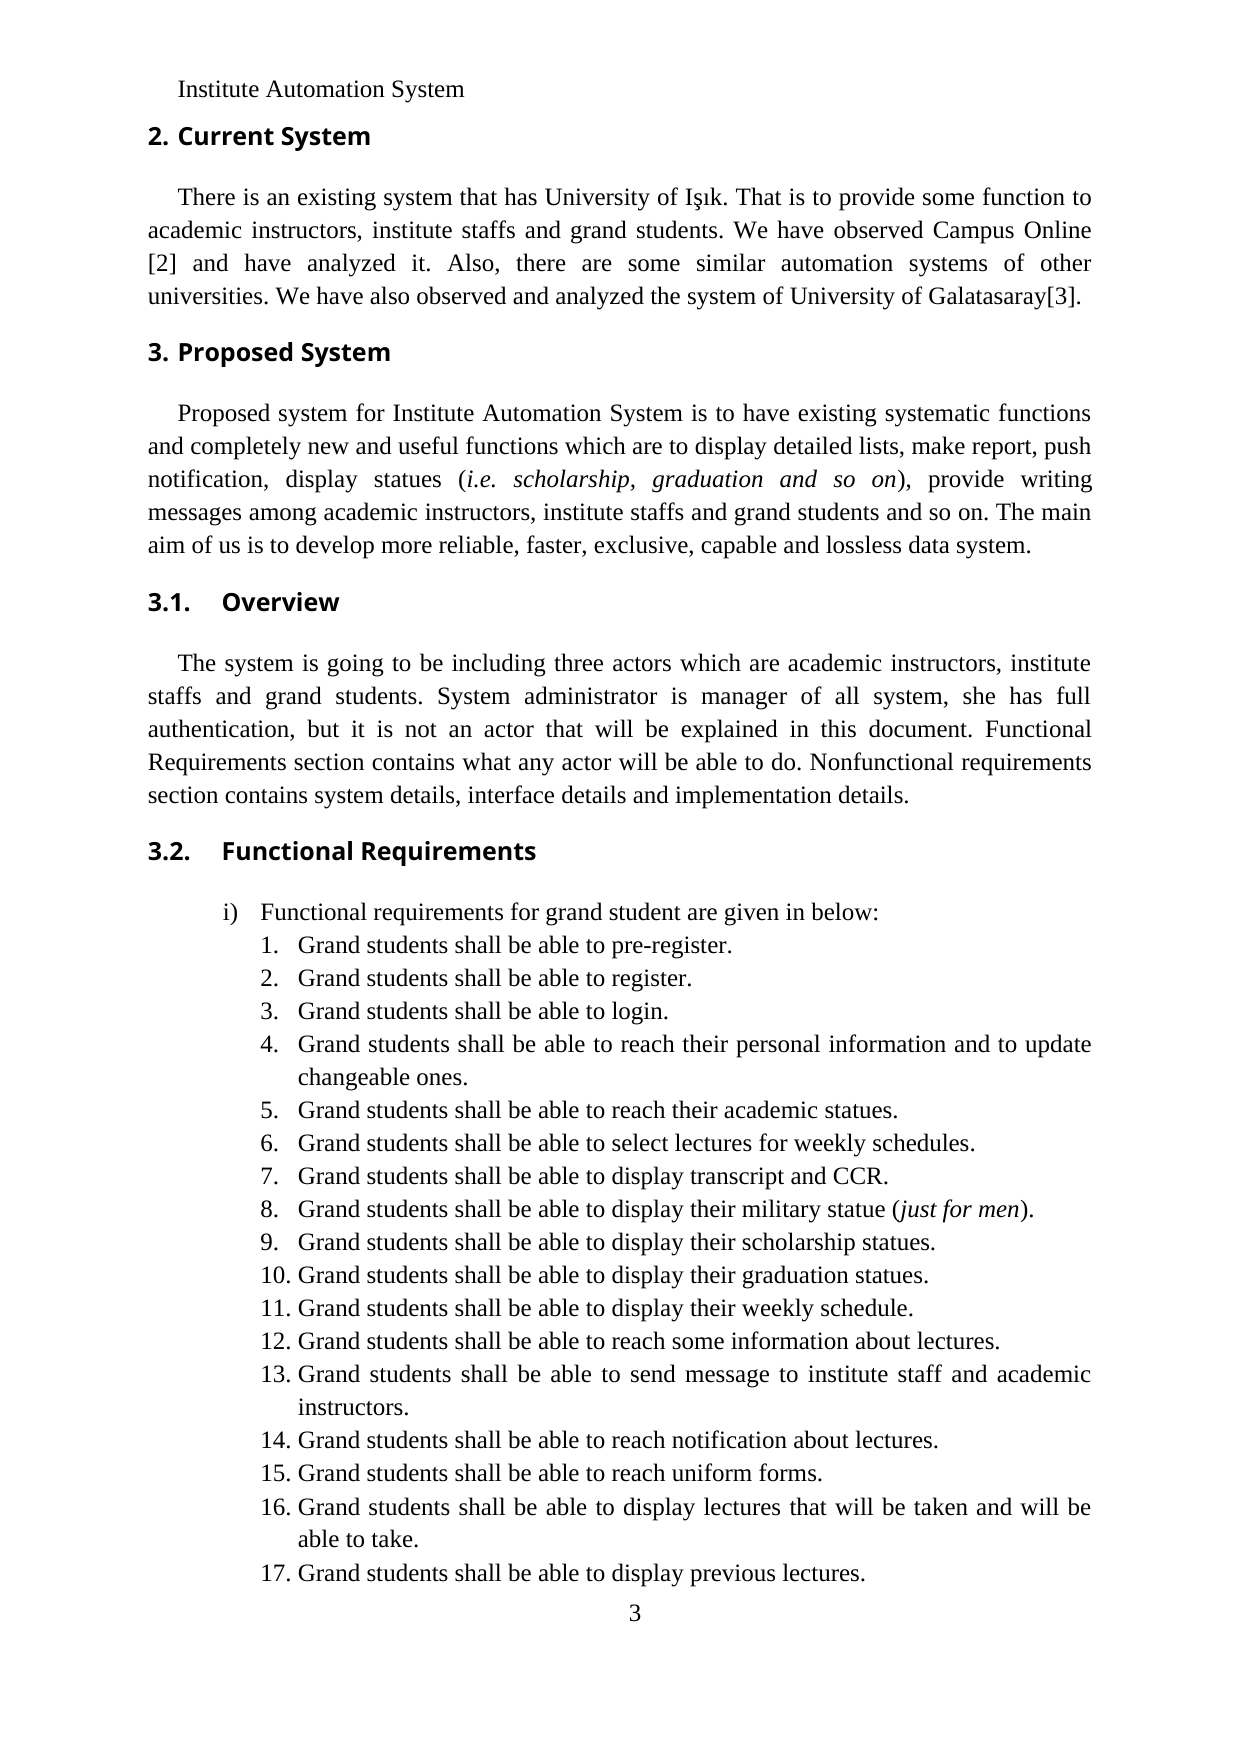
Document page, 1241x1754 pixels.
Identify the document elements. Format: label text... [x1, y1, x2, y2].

text Proposed system for Institute Automation System is to have existing systematic functions and completely new and useful functions which are to display detailed lists, make report, push notification, display statues (i.e. scholarship, graduation and so on), provide writing messages among academic instructors, institute staffs and grand students and so on. The main aim of us is to develop more reliable, faster, exclusive, capable and lossless data system. [148, 398, 1093, 559]
list Grand students shall be able to pre-register. [260, 930, 1093, 959]
list Grand students shall be able to reach some information about lectures. [260, 1326, 1093, 1355]
subtitle Functional Requirements [148, 834, 1093, 868]
list Grand students shall be able to reach uniform forms. [260, 1458, 1093, 1487]
list Grand students shall be able to display previous lectures. [260, 1558, 1093, 1586]
subtitle Overview [148, 584, 1093, 618]
list Grand students shall be able to reach their academic statues. [260, 1095, 1093, 1124]
list Grand students shall be able to display transcript and CCR. [260, 1161, 1093, 1190]
list Grand students shall be able to display their weekly schedule. [260, 1293, 1093, 1322]
list Functional requirements for grand student are given in below: [223, 897, 1093, 926]
list Grand students shall be able to reach notification about lectures. [260, 1426, 1093, 1454]
list Grand students shall be able to send message to institute staff and academic instructors. [260, 1359, 1093, 1421]
list Grand students shall be able to display their scholarship statues. [260, 1227, 1093, 1256]
list Grand students shall be able to display their graduation statues. [260, 1260, 1093, 1289]
list Grand students shall be able to display their military statue (just for men). [260, 1194, 1093, 1223]
subtitle Current System [148, 118, 1093, 152]
text The system is going to be including three actors which are academic instructors, institute staffs and grand students. System administrator is manager of all system, she has full authentication, but it is not an actor that will be explained in this document. Functional Requirements section contains what any actor will be able to do. Nonfunctional requirements section contains system details, interface details and implementation details. [148, 648, 1093, 808]
list Grand students shall be able to display lectures that will be taken and will be able to take. [260, 1492, 1093, 1553]
list Grand students shall be able to login. [260, 996, 1093, 1025]
subtitle Proposed System [148, 335, 1093, 369]
list Grand students shall be able to reach their personal information and to update changeable ones. [260, 1029, 1093, 1091]
list Grand students shall be able to select lectures for weekly schedules. [260, 1128, 1093, 1157]
list Grand students shall be able to register. [260, 963, 1093, 992]
text There is an existing system that has University of Işık. That is to provide some function to academic instructors, institute staffs and grand students. We have observed Campus Online [2] and have analyzed it. Also, there are some similar automation systems of other universities. We have also observed and analyzed the system of University of Galatasaray[3]. [148, 182, 1093, 309]
